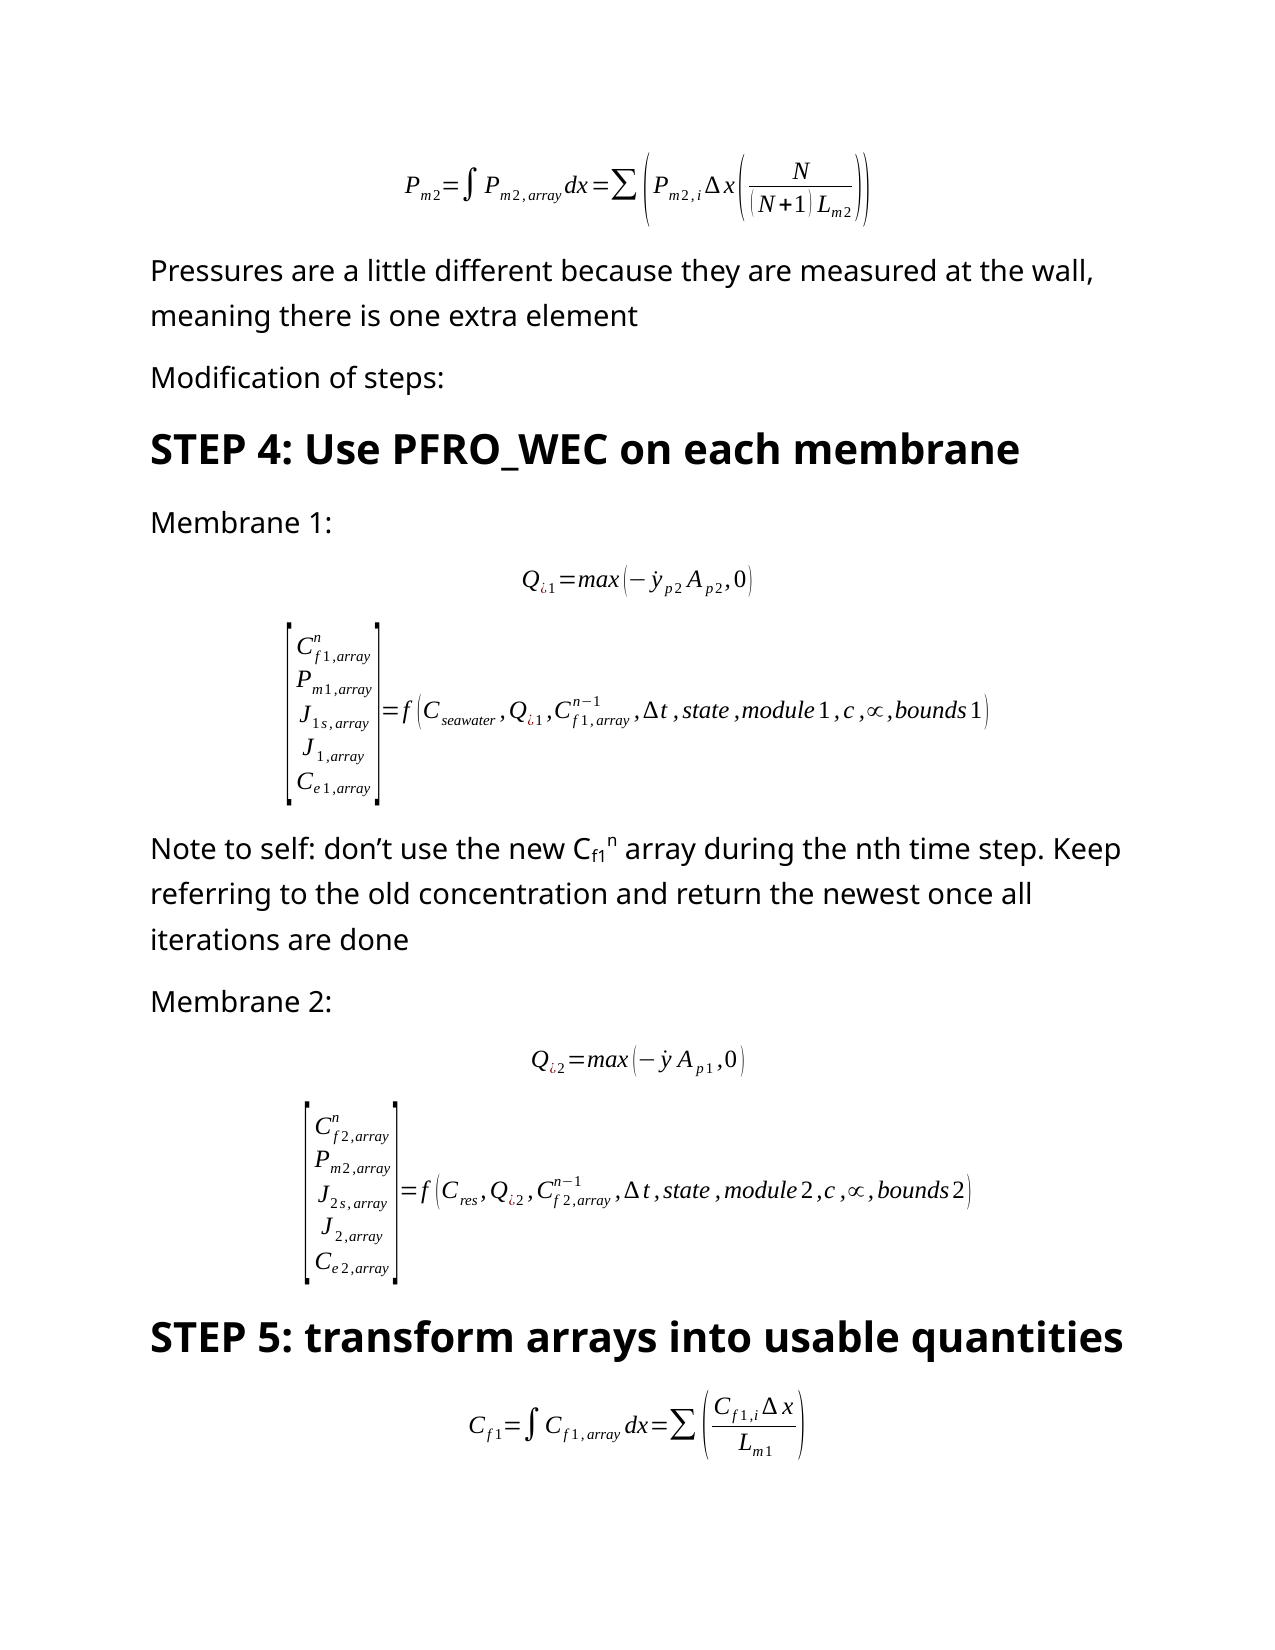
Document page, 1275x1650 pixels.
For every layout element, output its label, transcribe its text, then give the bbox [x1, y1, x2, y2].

text Modification of steps: [150, 358, 1125, 397]
text STEP 5: transform arrays into usable quantities [150, 1308, 1125, 1364]
text Membrane 1: [150, 502, 1125, 542]
text Note to self: don’t use the new Cf1n array during the nth time step. Keep referring to the old concentration and return the newest once all iterations are done [150, 828, 1125, 959]
text STEP 4: Use PFRO_WEC on each membrane [150, 420, 1125, 477]
text Pressures are a little different because they are measured at the wall, meaning there is one extra element [150, 250, 1125, 335]
text Membrane 2: [150, 982, 1125, 1021]
